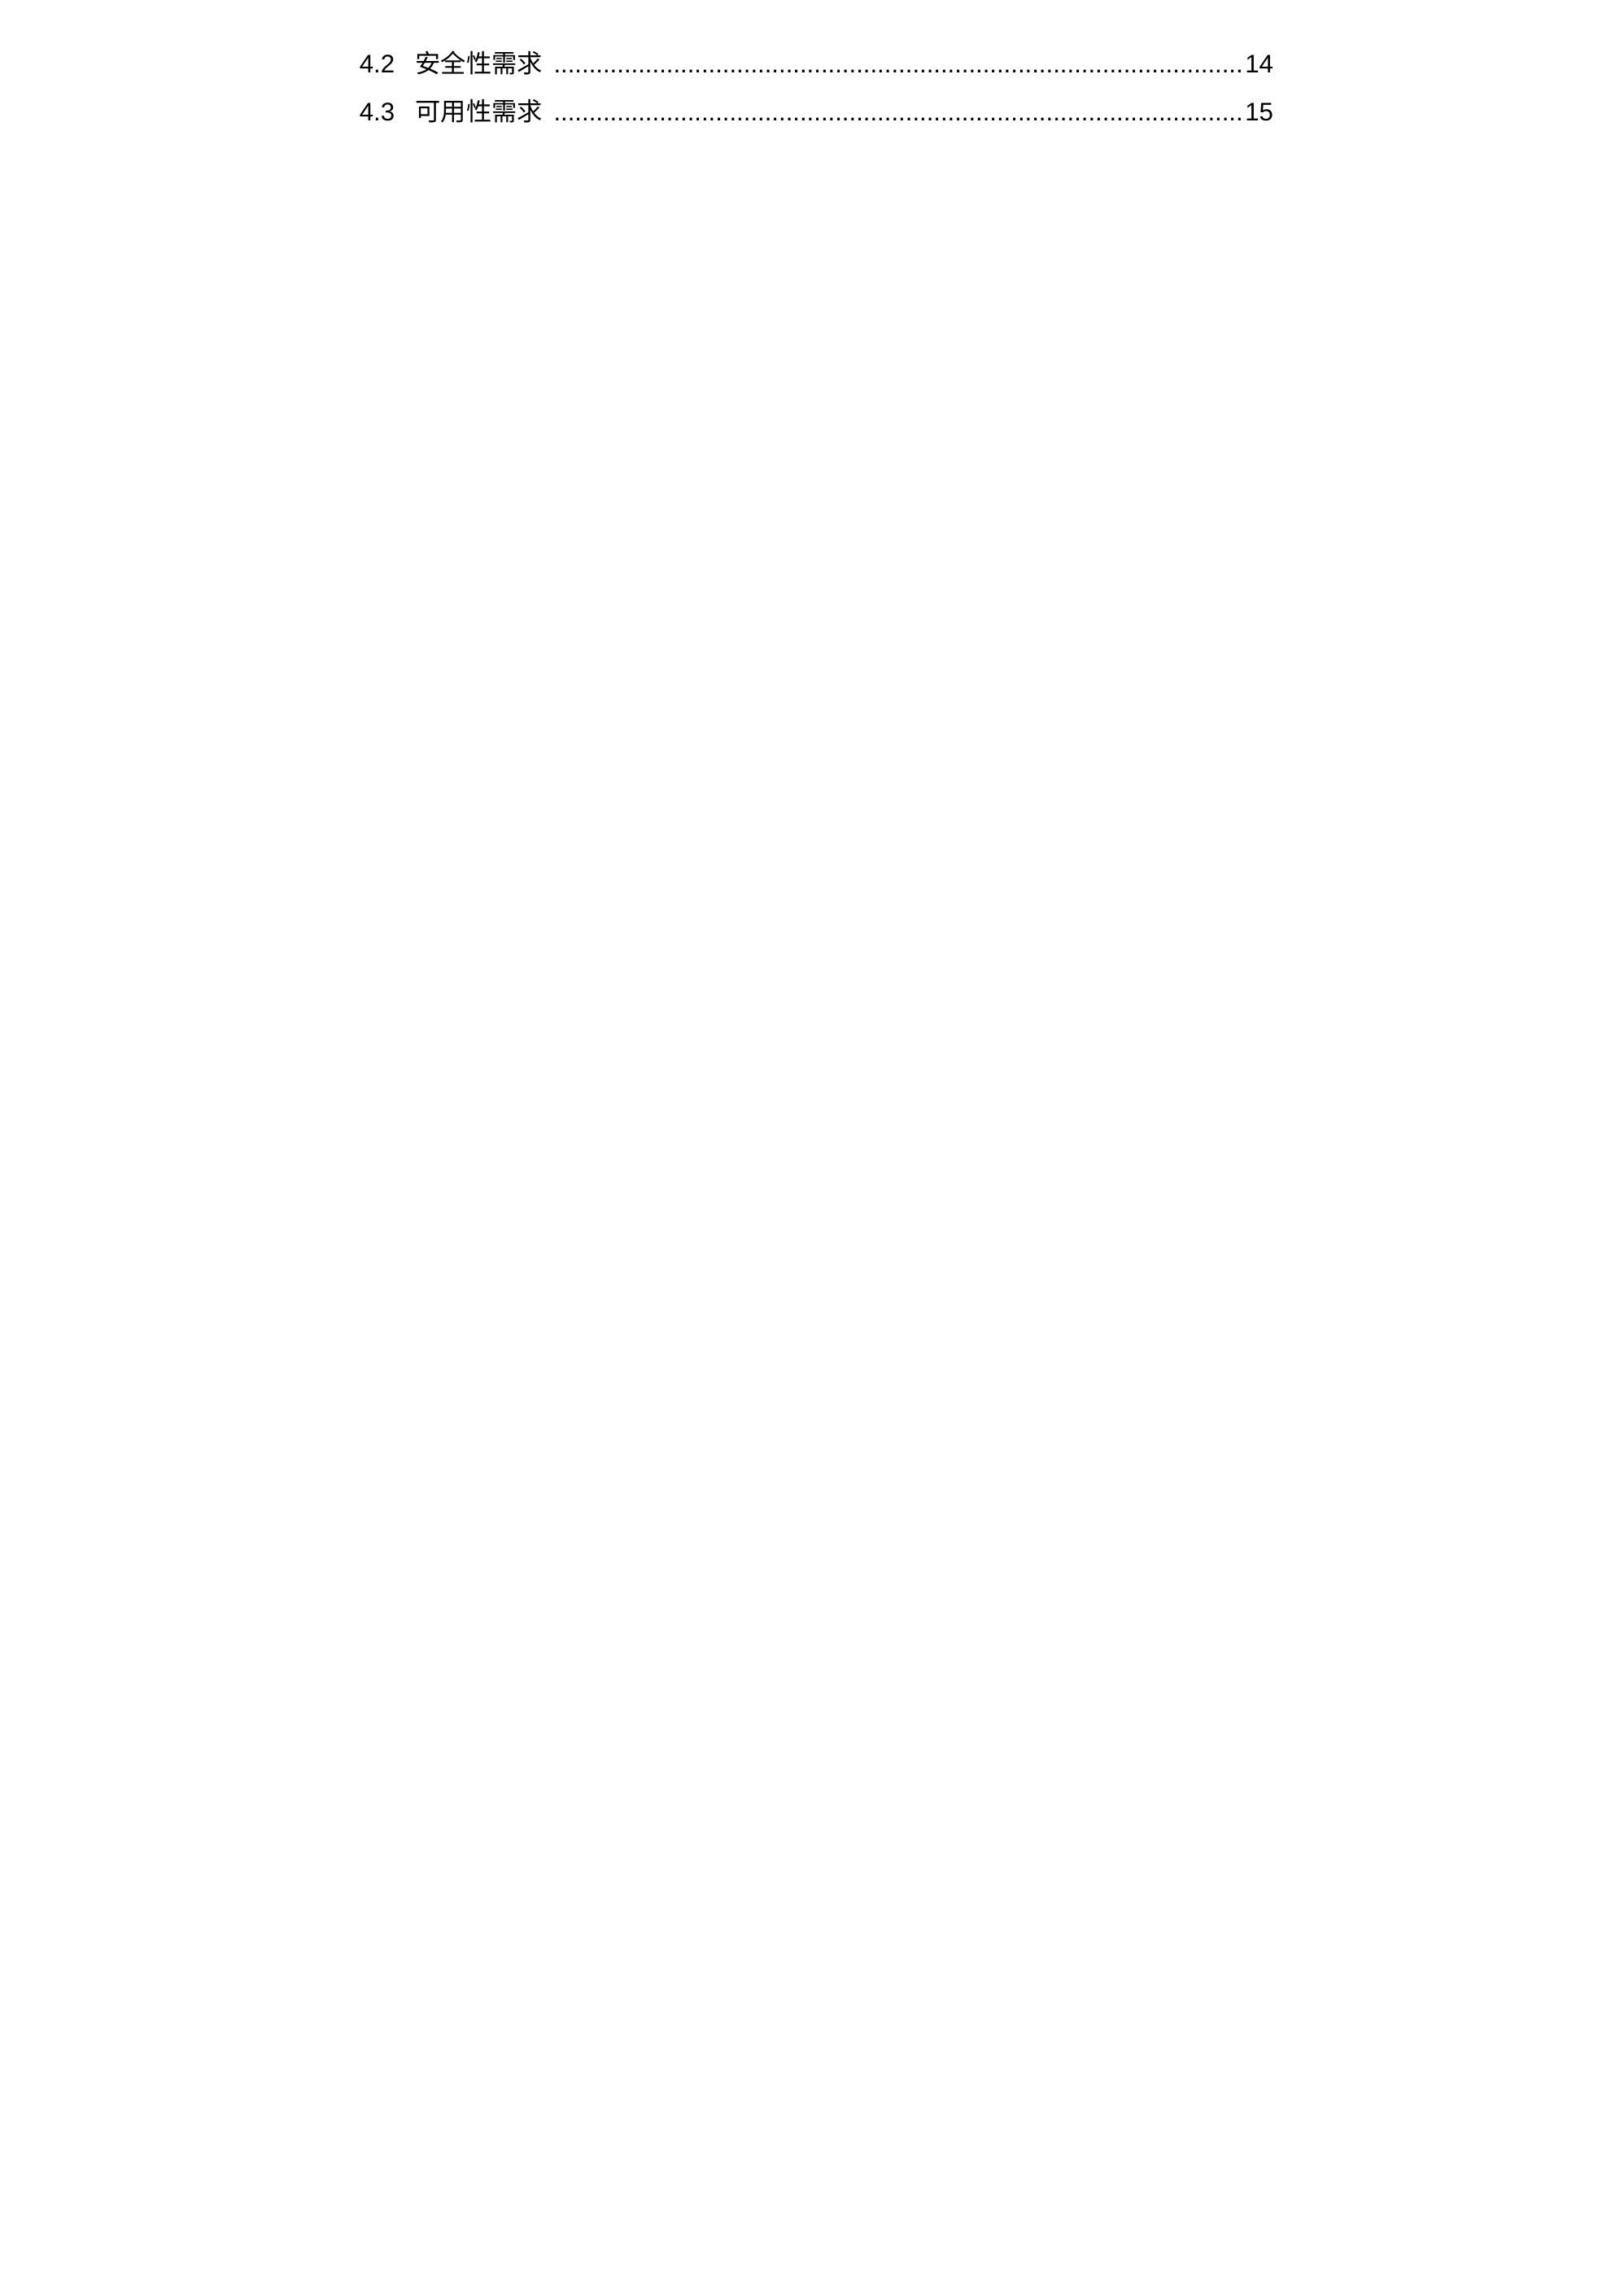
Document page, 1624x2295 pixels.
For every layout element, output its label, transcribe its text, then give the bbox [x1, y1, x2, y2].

list 可用性需求 15 [360, 91, 1581, 128]
list 安全性需求 14 [360, 43, 1581, 80]
